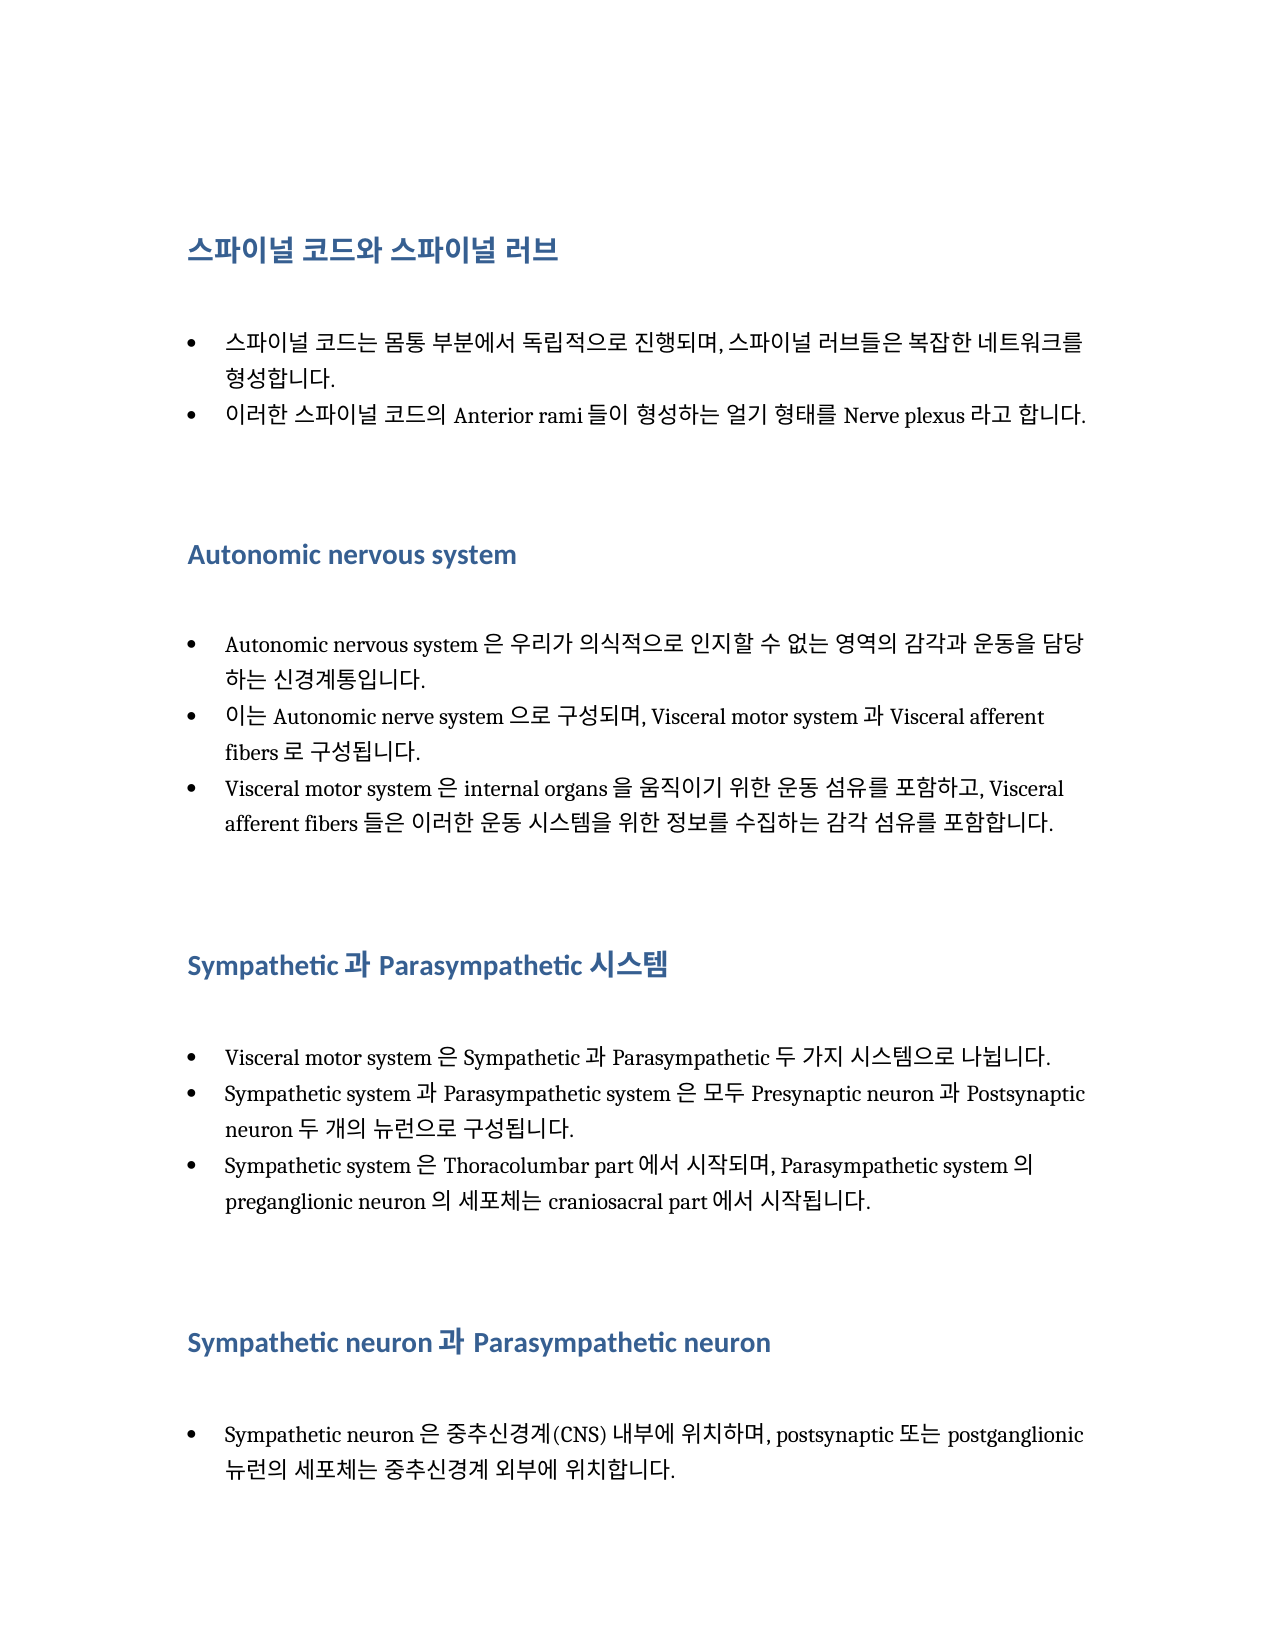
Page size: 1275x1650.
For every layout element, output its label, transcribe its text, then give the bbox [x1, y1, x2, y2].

list Sympathetic system은 Thoracolumbar part에서 시작되며, Parasympathetic system의 preganglionic neuron의 세포체는 craniosacral part에서 시작됩니다. [187, 1149, 1087, 1216]
list 이는 Autonomic nerve system으로 구성되며, Visceral motor system과 Visceral afferent fibers로 구성됩니다. [187, 699, 1087, 767]
subtitle Sympathetic과 Parasympathetic 시스템 [187, 944, 1087, 984]
subtitle Autonomic nervous system [187, 536, 1087, 571]
subtitle 스파이널 코드와 스파이널 러브 [187, 230, 1087, 270]
list Visceral motor system은 Sympathetic과 Parasympathetic 두 가지 시스템으로 나뉩니다. [187, 1041, 1087, 1072]
subtitle Sympathetic neuron과 Parasympathetic neuron [187, 1322, 1087, 1361]
list Visceral motor system은 internal organs을 움직이기 위한 운동 섬유를 포함하고, Visceral afferent fibers들은 이러한 운동 시스템을 위한 정보를 수집하는 감각 섬유를 포함합니다. [187, 771, 1087, 839]
list Sympathetic system과 Parasympathetic system은 모두 Presynaptic neuron과 Postsynaptic neuron 두 개의 뉴런으로 구성됩니다. [187, 1077, 1087, 1144]
list 스파이널 코드는 몸통 부분에서 독립적으로 진행되며, 스파이널 러브들은 복잡한 네트워크를 형성합니다. [187, 327, 1087, 394]
list Sympathetic neuron은 중추신경계(CNS) 내부에 위치하며, postsynaptic 또는 postganglionic 뉴런의 세포체는 중추신경계 외부에 위치합니다. [187, 1418, 1087, 1486]
list 이러한 스파이널 코드의 Anterior rami들이 형성하는 얼기 형태를 Nerve plexus라고 합니다. [187, 399, 1087, 430]
list Autonomic nervous system은 우리가 의식적으로 인지할 수 없는 영역의 감각과 운동을 담당하는 신경계통입니다. [187, 628, 1087, 695]
